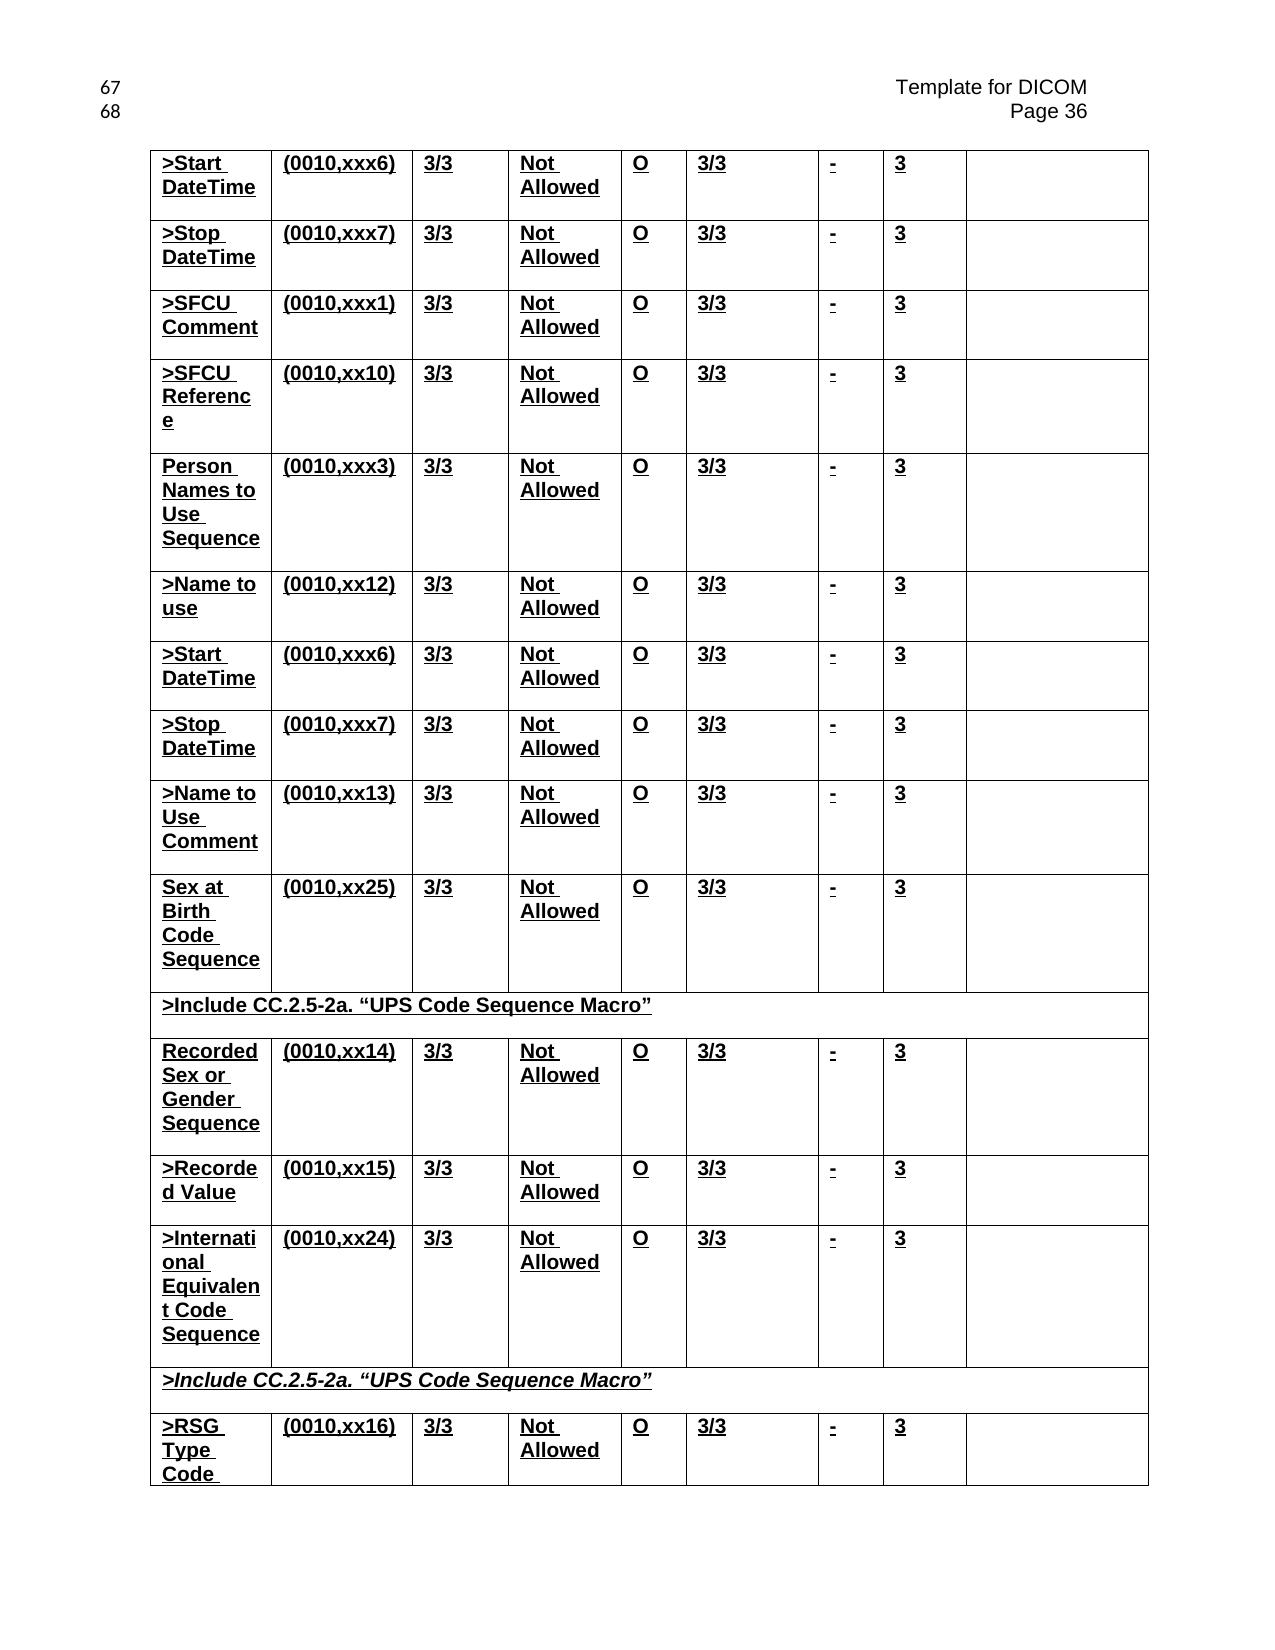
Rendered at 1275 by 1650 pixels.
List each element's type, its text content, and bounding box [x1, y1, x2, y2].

table_cell O [622, 291, 686, 359]
table_cell - [819, 642, 883, 710]
table_cell >SFCU Reference [151, 360, 271, 453]
table_cell 3 [884, 642, 966, 710]
table_cell >Include CC.2.5-2a. “UPS Code Sequence Macro” [151, 993, 1148, 1037]
table_cell 3 [884, 360, 966, 453]
table_cell (0010,xx16) [272, 1414, 412, 1485]
table_cell (0010,xx14) [272, 1039, 412, 1155]
table_cell 3/3 [687, 1414, 818, 1485]
table_cell O [622, 454, 686, 571]
table_cell (0010,xx10) [272, 360, 412, 453]
table_cell O [622, 1226, 686, 1367]
table_cell O [622, 711, 686, 780]
table_cell Recorded Sex or Gender Sequence [151, 1039, 271, 1155]
table_cell [967, 711, 1148, 780]
table_cell - [819, 572, 883, 641]
table_cell Sex at Birth Code Sequence [151, 875, 271, 992]
table_cell 3/3 [413, 781, 508, 874]
table_cell 3/3 [687, 151, 818, 220]
table_cell 3/3 [687, 1226, 818, 1367]
table_cell [967, 360, 1148, 453]
table_cell O [622, 875, 686, 992]
table_cell 3 [884, 454, 966, 571]
table_cell O [622, 360, 686, 453]
table_cell >Stop DateTime [151, 221, 271, 289]
table_cell [967, 875, 1148, 992]
table_cell Person Names to Use Sequence [151, 454, 271, 571]
table_cell >Stop DateTime [151, 711, 271, 780]
table_cell Not Allowed [509, 781, 621, 874]
table_cell 3/3 [687, 360, 818, 453]
table_cell - [819, 711, 883, 780]
table_cell >Recorded Value [151, 1156, 271, 1225]
table_cell Not Allowed [509, 1039, 621, 1155]
table_cell - [819, 360, 883, 453]
table_cell Not Allowed [509, 711, 621, 780]
table_cell 3 [884, 711, 966, 780]
table_cell [967, 1414, 1148, 1485]
table_cell O [622, 221, 686, 289]
table_cell Not Allowed [509, 360, 621, 453]
table_cell Not Allowed [509, 572, 621, 641]
table_cell Not Allowed [509, 1156, 621, 1225]
table_cell - [819, 1039, 883, 1155]
table_cell 3/3 [687, 221, 818, 289]
table_cell - [819, 1156, 883, 1225]
table_cell O [622, 781, 686, 874]
table_cell 3/3 [413, 711, 508, 780]
table_cell 3/3 [413, 454, 508, 571]
table_cell [967, 781, 1148, 874]
table_cell Not Allowed [509, 151, 621, 220]
table_cell (0010,xx25) [272, 875, 412, 992]
table_cell (0010,xxx1) [272, 291, 412, 359]
table_cell 3 [884, 1226, 966, 1367]
table_cell 3 [884, 1156, 966, 1225]
table_cell 3/3 [413, 572, 508, 641]
table_cell 3/3 [413, 151, 508, 220]
table_cell 3 [884, 1414, 966, 1485]
table_cell (0010,xxx3) [272, 454, 412, 571]
table_cell 3/3 [687, 642, 818, 710]
table_cell (0010,xx13) [272, 781, 412, 874]
table_cell - [819, 1226, 883, 1367]
table_cell (0010,xxx7) [272, 711, 412, 780]
table_cell (0010,xx15) [272, 1156, 412, 1225]
table_cell >Start DateTime [151, 151, 271, 220]
table_cell Not Allowed [509, 642, 621, 710]
table_cell - [819, 781, 883, 874]
table_cell [967, 572, 1148, 641]
table_cell 3/3 [687, 875, 818, 992]
table_cell 3/3 [687, 1039, 818, 1155]
table_cell O [622, 572, 686, 641]
table_cell O [622, 1156, 686, 1225]
table_cell 3/3 [687, 572, 818, 641]
table_cell - [819, 454, 883, 571]
table_cell - [819, 291, 883, 359]
table_cell 3/3 [687, 781, 818, 874]
table_cell Not Allowed [509, 221, 621, 289]
table_cell [967, 1226, 1148, 1367]
table_cell - [819, 151, 883, 220]
table_cell 3/3 [413, 221, 508, 289]
table_cell >Start DateTime [151, 642, 271, 710]
table_cell [967, 151, 1148, 220]
table_cell 3/3 [687, 454, 818, 571]
table_cell >Name to use [151, 572, 271, 641]
table_cell 3/3 [687, 291, 818, 359]
table_cell O [622, 1414, 686, 1485]
table_cell >SFCU Comment [151, 291, 271, 359]
table_cell >Name to Use Comment [151, 781, 271, 874]
table_cell [967, 454, 1148, 571]
table_cell (0010,xxx7) [272, 221, 412, 289]
table_cell (0010,xx24) [272, 1226, 412, 1367]
table_cell Not Allowed [509, 1414, 621, 1485]
table_cell 3/3 [687, 711, 818, 780]
table_cell 3/3 [687, 1156, 818, 1225]
table_cell [967, 221, 1148, 289]
table_cell [967, 291, 1148, 359]
table_cell 3 [884, 781, 966, 874]
table_cell [967, 1156, 1148, 1225]
table_cell >International Equivalent Code Sequence [151, 1226, 271, 1367]
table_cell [151, 1368, 1148, 1412]
table_cell Not Allowed [509, 1226, 621, 1367]
table_cell - [819, 221, 883, 289]
table_cell 3/3 [413, 1414, 508, 1485]
table_cell Not Allowed [509, 291, 621, 359]
table_cell O [622, 1039, 686, 1155]
table_cell (0010,xxx6) [272, 151, 412, 220]
table_cell - [819, 1414, 883, 1485]
table_cell (0010,xx12) [272, 572, 412, 641]
table_cell 3/3 [413, 1156, 508, 1225]
table_cell 3 [884, 572, 966, 641]
table_cell - [819, 875, 883, 992]
table_cell 3/3 [413, 291, 508, 359]
table_cell 3/3 [413, 1039, 508, 1155]
table_cell 3 [884, 221, 966, 289]
table_cell [967, 642, 1148, 710]
table_cell O [622, 642, 686, 710]
table_cell 3 [884, 1039, 966, 1155]
table_cell (0010,xxx6) [272, 642, 412, 710]
table_cell 3 [884, 151, 966, 220]
table_cell 3/3 [413, 642, 508, 710]
table_cell 3/3 [413, 360, 508, 453]
table_cell 3/3 [413, 1226, 508, 1367]
table_cell Not Allowed [509, 875, 621, 992]
table_cell Not Allowed [509, 454, 621, 571]
table_cell O [622, 151, 686, 220]
table_cell 3/3 [413, 875, 508, 992]
table_cell 3 [884, 875, 966, 992]
table_cell 3 [884, 291, 966, 359]
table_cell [151, 1414, 271, 1485]
table_cell [967, 1039, 1148, 1155]
